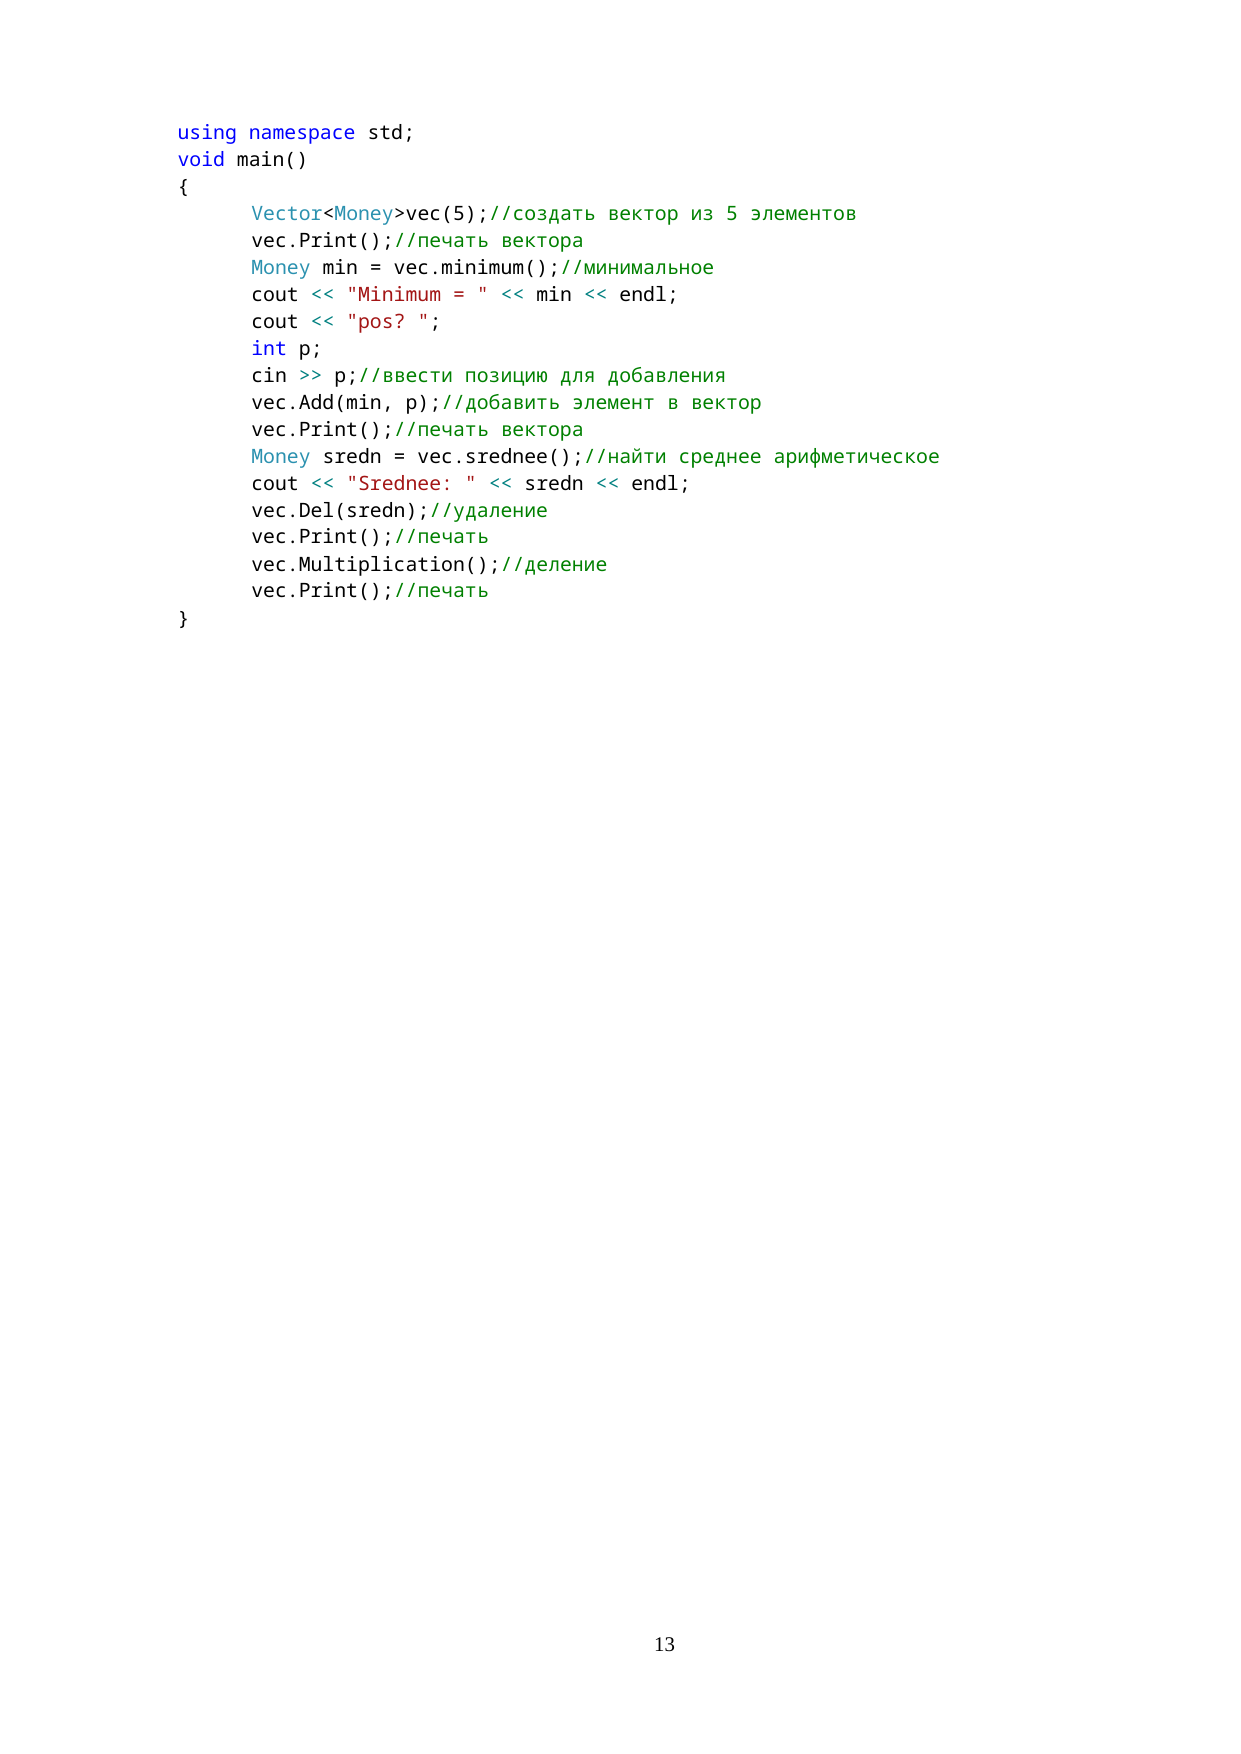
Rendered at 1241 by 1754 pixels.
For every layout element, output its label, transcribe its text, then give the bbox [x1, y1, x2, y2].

text Money sredn = vec.srednee();//найти среднее арифметическое [177, 442, 1152, 469]
text cout << "pos? "; [177, 307, 1152, 334]
text vec.Multiplication();//деление [177, 550, 1152, 577]
text Money min = vec.minimum();//минимальное [177, 253, 1152, 280]
text cout << "Srednee: " << sredn << endl; [177, 469, 1152, 496]
text vec.Print();//печать [177, 523, 1152, 550]
text vec.Add(min, p);//добавить элемент в вектор [177, 388, 1152, 415]
text vec.Print();//печать [177, 577, 1152, 604]
text using namespace std; [177, 118, 1152, 145]
text vec.Print();//печать вектора [177, 415, 1152, 442]
text int p; [177, 334, 1152, 361]
text { [177, 172, 1152, 199]
text vec.Del(sredn);//удаление [177, 496, 1152, 523]
text cin >> p;//ввести позицию для добавления [177, 361, 1152, 388]
text cout << "Minimum = " << min << endl; [177, 280, 1152, 307]
text vec.Print();//печать вектора [177, 226, 1152, 253]
text } [177, 604, 1152, 631]
text void main() [177, 145, 1152, 172]
text Vector<Money>vec(5);//создать вектор из 5 элементов [177, 199, 1152, 226]
